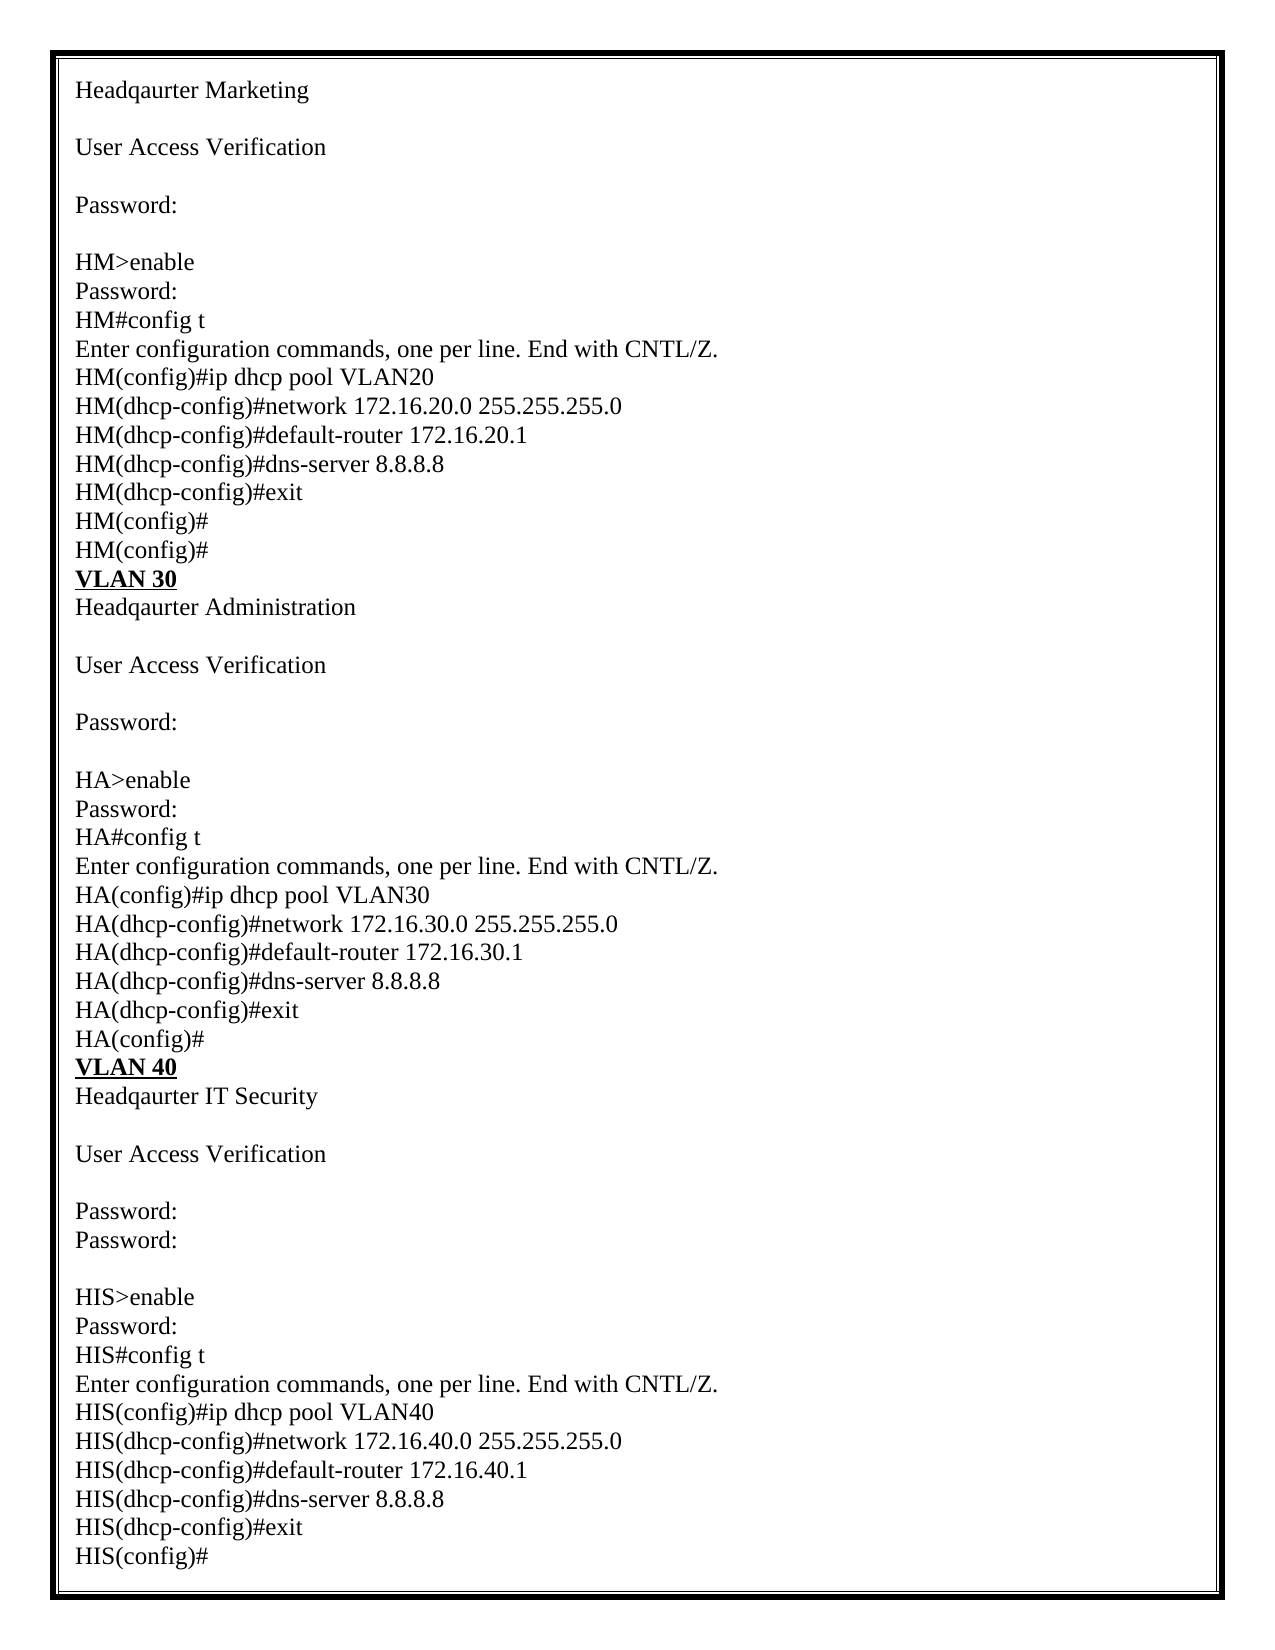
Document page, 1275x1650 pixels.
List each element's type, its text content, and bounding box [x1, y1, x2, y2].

text HM(config)# [75, 506, 1200, 535]
text Headqaurter Marketing [75, 75, 1200, 104]
text HM(dhcp-config)#network 172.16.20.0 255.255.255.0 [75, 391, 1200, 420]
text Password: [75, 707, 1200, 736]
text User Access Verification [75, 132, 1200, 161]
text HIS(dhcp-config)#dns-server 8.8.8.8 [75, 1484, 1200, 1512]
text Headqaurter IT Security [75, 1081, 1200, 1110]
text HA(config)# [75, 1024, 1200, 1052]
text HA#config t [75, 822, 1200, 851]
text HIS(config)#ip dhcp pool VLAN40 [75, 1397, 1200, 1426]
text HIS>enable [75, 1282, 1200, 1311]
text HA(dhcp-config)#network 172.16.30.0 255.255.255.0 [75, 909, 1200, 937]
text User Access Verification [75, 1139, 1200, 1167]
text Password: [75, 190, 1200, 219]
text HM#config t [75, 305, 1200, 334]
text HM(dhcp-config)#default-router 172.16.20.1 [75, 420, 1200, 449]
text Password: [75, 276, 1200, 305]
text HIS#config t [75, 1340, 1200, 1369]
text User Access Verification [75, 650, 1200, 679]
text Enter configuration commands, one per line. End with CNTL/Z. [75, 851, 1200, 880]
text Enter configuration commands, one per line. End with CNTL/Z. [75, 1369, 1200, 1397]
text HIS(config)# [75, 1541, 1200, 1570]
text HM>enable [75, 247, 1200, 276]
text HM(dhcp-config)#exit [75, 477, 1200, 506]
text HA(config)#ip dhcp pool VLAN30 [75, 880, 1200, 909]
text Password: [75, 1196, 1200, 1225]
text Enter configuration commands, one per line. End with CNTL/Z. [75, 334, 1200, 362]
text HIS(dhcp-config)#network 172.16.40.0 255.255.255.0 [75, 1426, 1200, 1455]
text HA(dhcp-config)#dns-server 8.8.8.8 [75, 966, 1200, 995]
text Password: [75, 794, 1200, 822]
text HM(config)#ip dhcp pool VLAN20 [75, 362, 1200, 391]
text Password: [75, 1225, 1200, 1254]
text VLAN 30 [75, 564, 1200, 592]
text HA(dhcp-config)#exit [75, 995, 1200, 1024]
text HA(dhcp-config)#default-router 172.16.30.1 [75, 937, 1200, 966]
text HIS(dhcp-config)#default-router 172.16.40.1 [75, 1455, 1200, 1484]
text VLAN 40 [75, 1052, 1200, 1081]
text HM(dhcp-config)#dns-server 8.8.8.8 [75, 449, 1200, 477]
text HM(config)# [75, 535, 1200, 564]
text Password: [75, 1311, 1200, 1340]
text Headqaurter Administration [75, 592, 1200, 621]
text HA>enable [75, 765, 1200, 794]
text HIS(dhcp-config)#exit [75, 1512, 1200, 1541]
